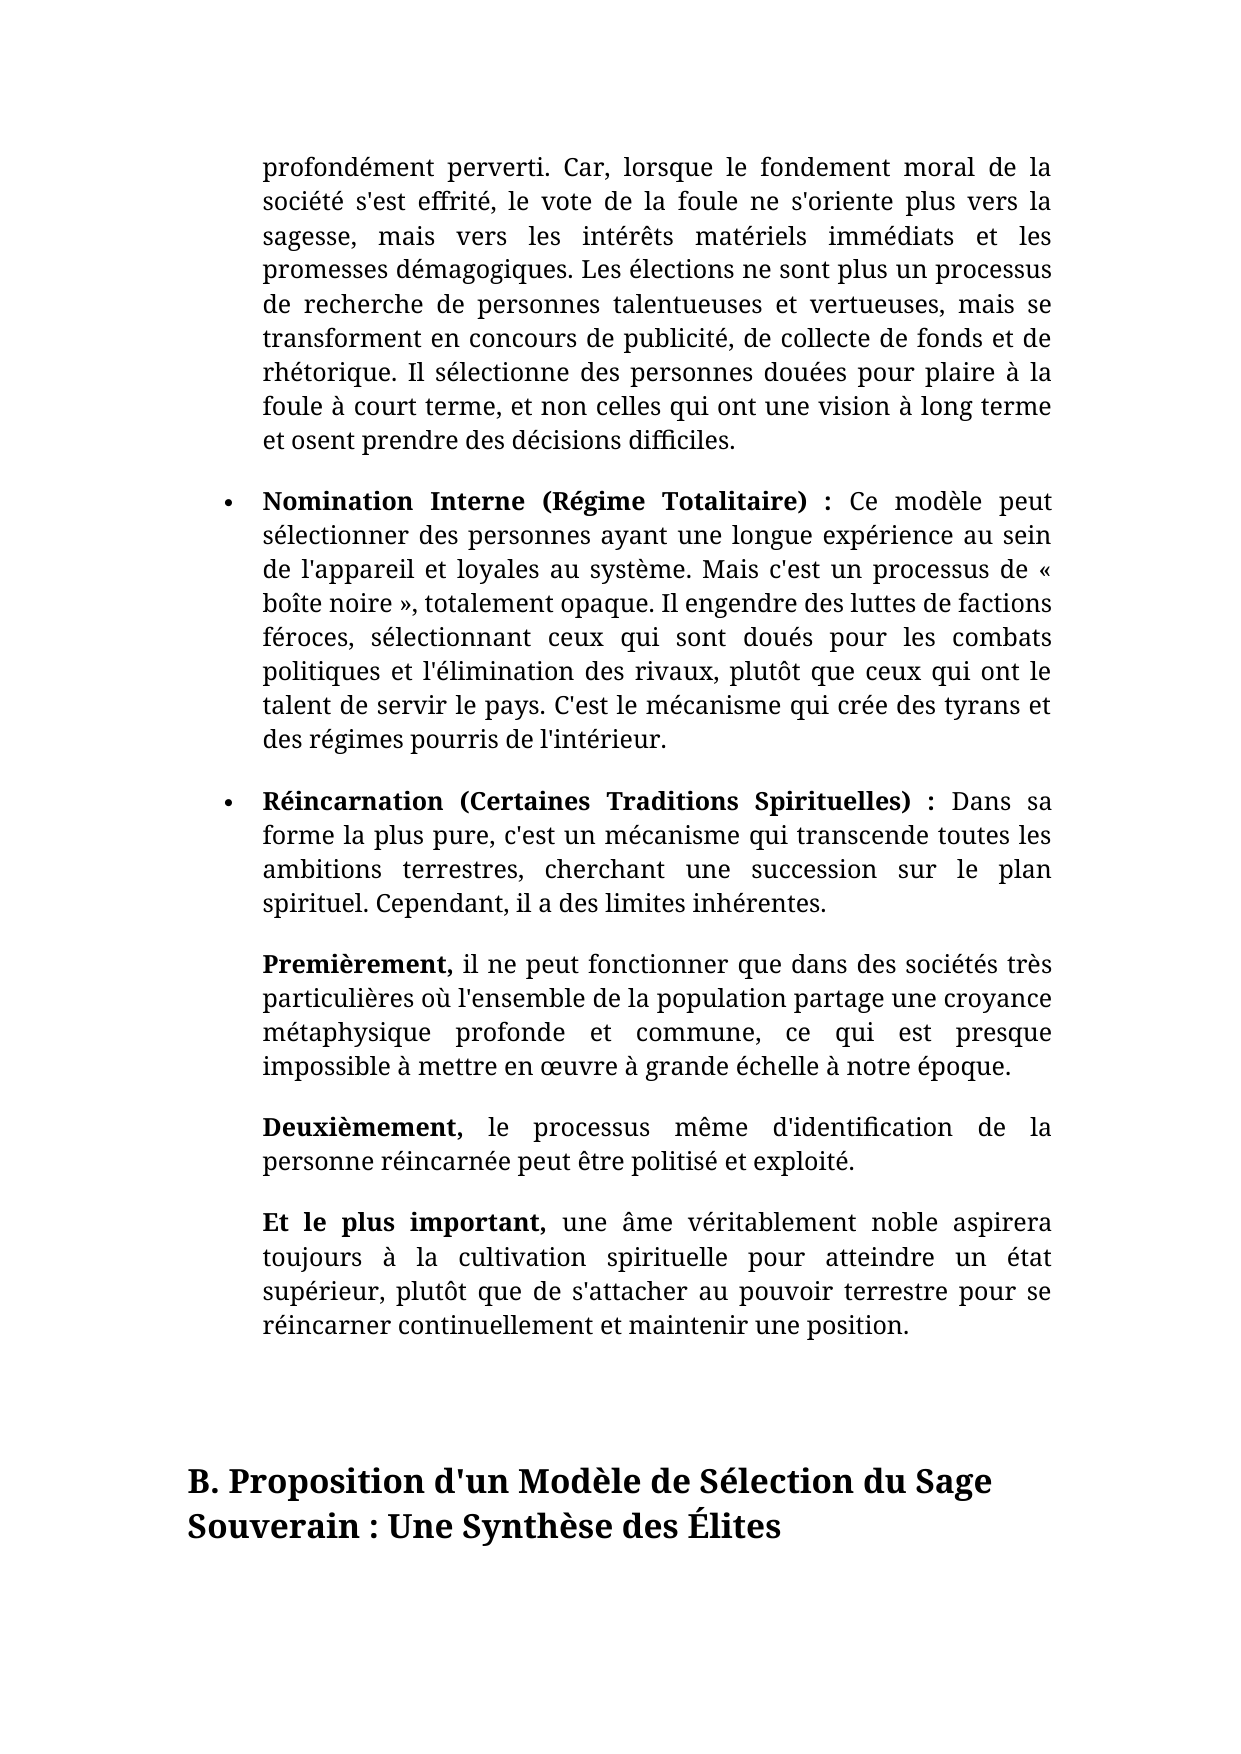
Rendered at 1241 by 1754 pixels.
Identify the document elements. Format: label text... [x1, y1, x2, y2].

list Réincarnation (Certaines Traditions Spirituelles) : Dans sa forme la plus pure, c'est un mécanisme qui transcende toutes les ambitions terrestres, cherchant une succession sur le plan spirituel. Cependant, il a des limites inhérentes. [225, 783, 1053, 919]
list Nomination Interne (Régime Totalitaire) : Ce modèle peut sélectionner des personnes ayant une longue expérience au sein de l'appareil et loyales au système. Mais c'est un processus de « boîte noire », totalement opaque. Il engendre des luttes de factions féroces, sélectionnant ceux qui sont doués pour les combats politiques et l'élimination des rivaux, plutôt que ceux qui ont le talent de servir le pays. C'est le mécanisme qui crée des tyrans et des régimes pourris de l'intérieur. [225, 484, 1053, 756]
text B. Proposition d'un Modèle de Sélection du Sage Souverain : Une Synthèse des Élites [187, 1457, 1053, 1548]
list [225, 150, 1053, 457]
text Deuxièmement, le processus même d'identification de la personne réincarnée peut être politisé et exploité. [262, 1110, 1053, 1178]
text Et le plus important, une âme véritablement noble aspirera toujours à la cultivation spirituelle pour atteindre un état supérieur, plutôt que de s'attacher au pouvoir terrestre pour se réincarner continuellement et maintenir une position. [262, 1205, 1053, 1341]
text Premièrement, il ne peut fonctionner que dans des sociétés très particulières où l'ensemble de la population partage une croyance métaphysique profonde et commune, ce qui est presque impossible à mettre en œuvre à grande échelle à notre époque. [262, 947, 1053, 1083]
